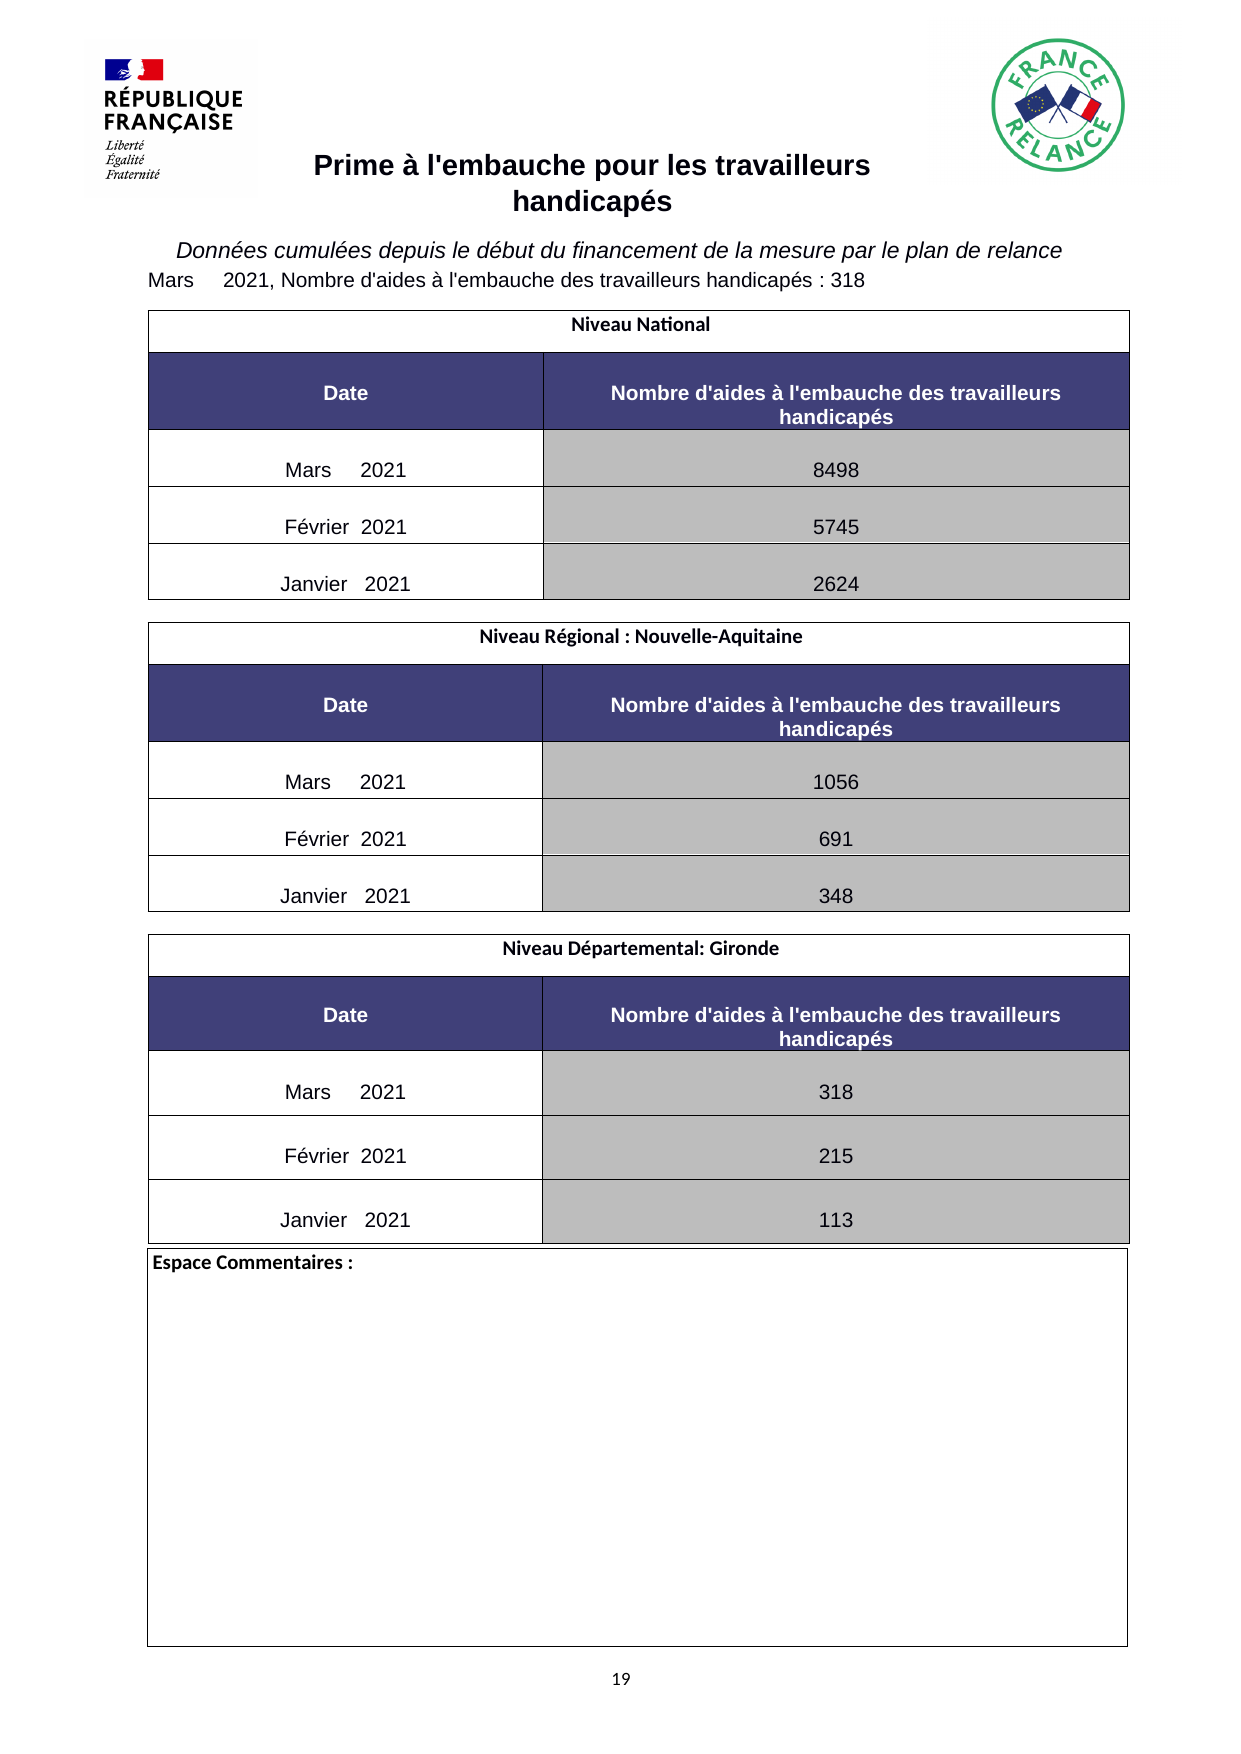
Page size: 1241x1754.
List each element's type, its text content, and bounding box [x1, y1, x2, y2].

table_cell Février 2021 [149, 799, 542, 854]
table_cell 113 [543, 1180, 1129, 1243]
table_cell 691 [543, 799, 1129, 854]
table_cell Février 2021 [149, 487, 543, 542]
picture [84, 39, 258, 197]
table_cell Date [149, 665, 542, 741]
table_cell Date [149, 353, 543, 429]
table_cell 215 [543, 1116, 1129, 1179]
table_header Niveau Départemental: Gironde [149, 935, 1129, 976]
table_cell Nombre d'aides à l'embauche des travailleurs handicapés [544, 353, 1129, 429]
table_cell 1056 [543, 742, 1129, 798]
table_cell Janvier 2021 [149, 856, 542, 911]
table_cell Date [149, 977, 542, 1050]
table_cell 348 [543, 856, 1129, 911]
table_header Niveau Régional : Nouvelle-Aquitaine [149, 623, 1129, 664]
text Données cumulées depuis le début du financement de la mesure par le plan de relance [148, 237, 1093, 263]
text Mars 2021, Nombre d'aides à l'embauche des travailleurs handicapés : 318 [148, 268, 1093, 292]
table_cell 318 [543, 1051, 1129, 1115]
picture [926, 17, 1182, 185]
table_cell 2624 [544, 544, 1129, 599]
table_header Niveau National [149, 311, 1129, 352]
table_cell Mars 2021 [149, 430, 543, 486]
table_cell Février 2021 [149, 1116, 542, 1179]
table_cell Nombre d'aides à l'embauche des travailleurs handicapés [543, 665, 1129, 741]
table_cell 8498 [544, 430, 1129, 486]
table_cell 5745 [544, 487, 1129, 542]
table_cell Janvier 2021 [149, 544, 543, 599]
table_cell Janvier 2021 [149, 1180, 542, 1243]
table_cell Mars 2021 [149, 742, 542, 798]
text Prime à l'embauche pour les travailleurs handicapés [148, 148, 1093, 217]
table_cell Nombre d'aides à l'embauche des travailleurs handicapés [543, 977, 1129, 1050]
table_cell Mars 2021 [149, 1051, 542, 1115]
